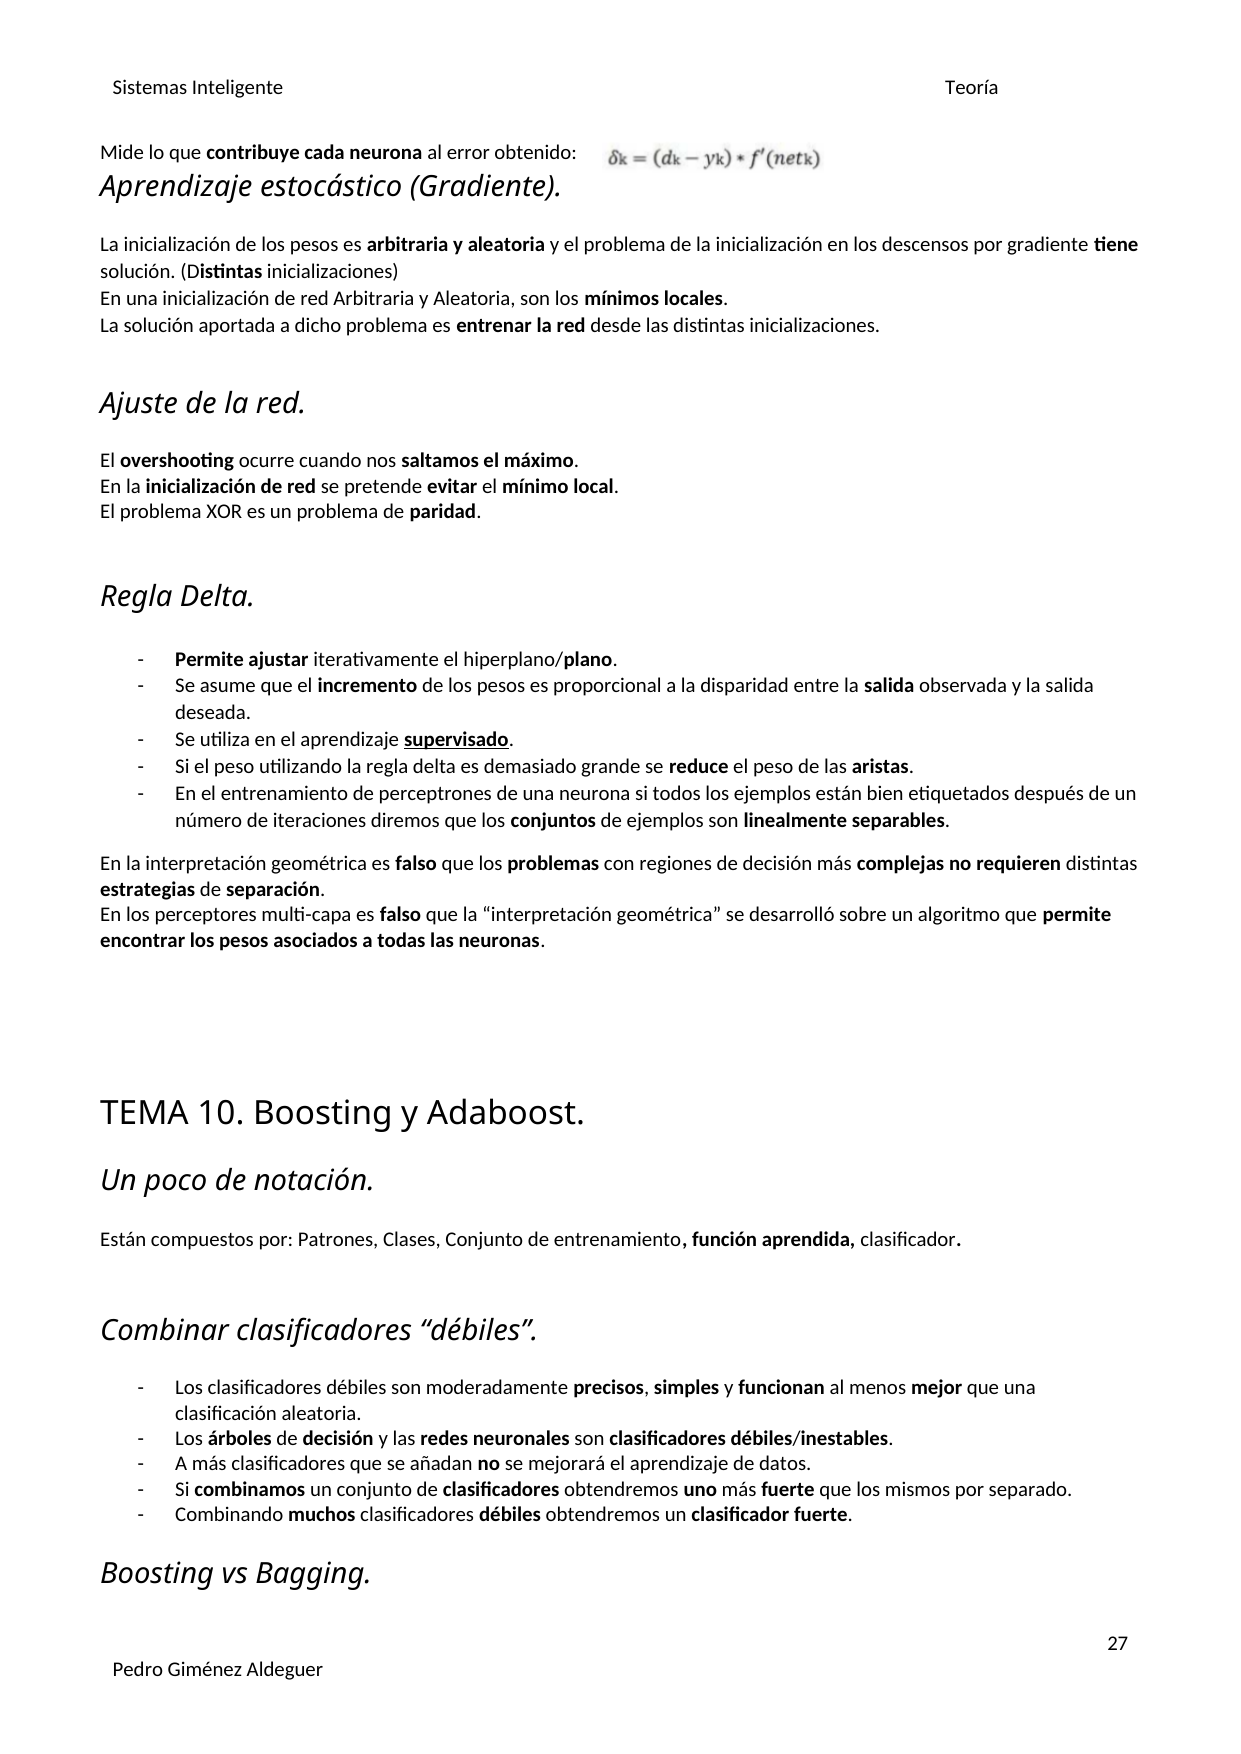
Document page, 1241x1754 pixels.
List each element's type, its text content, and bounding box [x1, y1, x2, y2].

list Permite ajustar iterativamente el hiperplano/plano. [137, 646, 1140, 671]
text La inicialización de los pesos es arbitraria y aleatoria y el problema de la inicialización en los descensos por gradiente tiene solución. (Distintas inicializaciones) [100, 232, 1140, 284]
subtitle TEMA 10. Boosting y Adaboost. [100, 1088, 1140, 1134]
text En la inicialización de red se pretende evitar el mínimo local. [100, 473, 1140, 498]
list Los árboles de decisión y las redes neuronales son clasificadores débiles/inestables. [137, 1425, 1140, 1451]
list A más clasificadores que se añadan no se mejorará el aprendizaje de datos. [137, 1451, 1140, 1476]
text Mide lo que contribuye cada neurona al error obtenido: [100, 139, 1140, 165]
list Se asume que el incremento de los pesos es proporcional a la disparidad entre la salida observada y la salida deseada. [137, 673, 1140, 725]
list Los clasificadores débiles son moderadamente precisos, simples y funcionan al menos mejor que una clasificación aleatoria. [137, 1374, 1140, 1425]
text Están compuestos por: Patrones, Clases, Conjunto de entrenamiento, función aprendida, clasificador. [100, 1226, 1140, 1251]
subtitle Regla Delta. [100, 575, 1140, 614]
list Combinando muchos clasificadores débiles obtendremos un clasificador fuerte. [137, 1501, 1140, 1527]
text El overshooting ocurre cuando nos saltamos el máximo. [100, 448, 1140, 473]
picture [600, 141, 825, 173]
text El problema XOR es un problema de paridad. [100, 498, 1140, 524]
subtitle Un poco de notación. [100, 1159, 1140, 1199]
text En los perceptores multi-capa es falso que la “interpretación geométrica” se desarrolló sobre un algoritmo que permite encontrar los pesos asociados a todas las neuronas. [100, 901, 1140, 952]
list En el entrenamiento de perceptrones de una neurona si todos los ejemplos están bien etiquetados después de un número de iteraciones diremos que los conjuntos de ejemplos son linealmente separables. [137, 780, 1140, 832]
text En la interpretación geométrica es falso que los problemas con regiones de decisión más complejas no requieren distintas estrategias de separación. [100, 851, 1140, 901]
subtitle Boosting vs Bagging. [100, 1552, 1140, 1592]
subtitle Ajuste de la red. [100, 383, 1140, 422]
list Se utiliza en el aprendizaje supervisado. [137, 726, 1140, 752]
subtitle Aprendizaje estocástico (Gradiente). [100, 165, 1140, 205]
list Si combinamos un conjunto de clasificadores obtendremos uno más fuerte que los mismos por separado. [137, 1476, 1140, 1501]
subtitle Combinar clasificadores “débiles”. [100, 1309, 1140, 1349]
text La solución aportada a dicho problema es entrenar la red desde las distintas inicializaciones. [100, 312, 1140, 338]
list Si el peso utilizando la regla delta es demasiado grande se reduce el peso de las aristas. [137, 753, 1140, 779]
text En una inicialización de red Arbitraria y Aleatoria, son los mínimos locales. [100, 285, 1140, 311]
